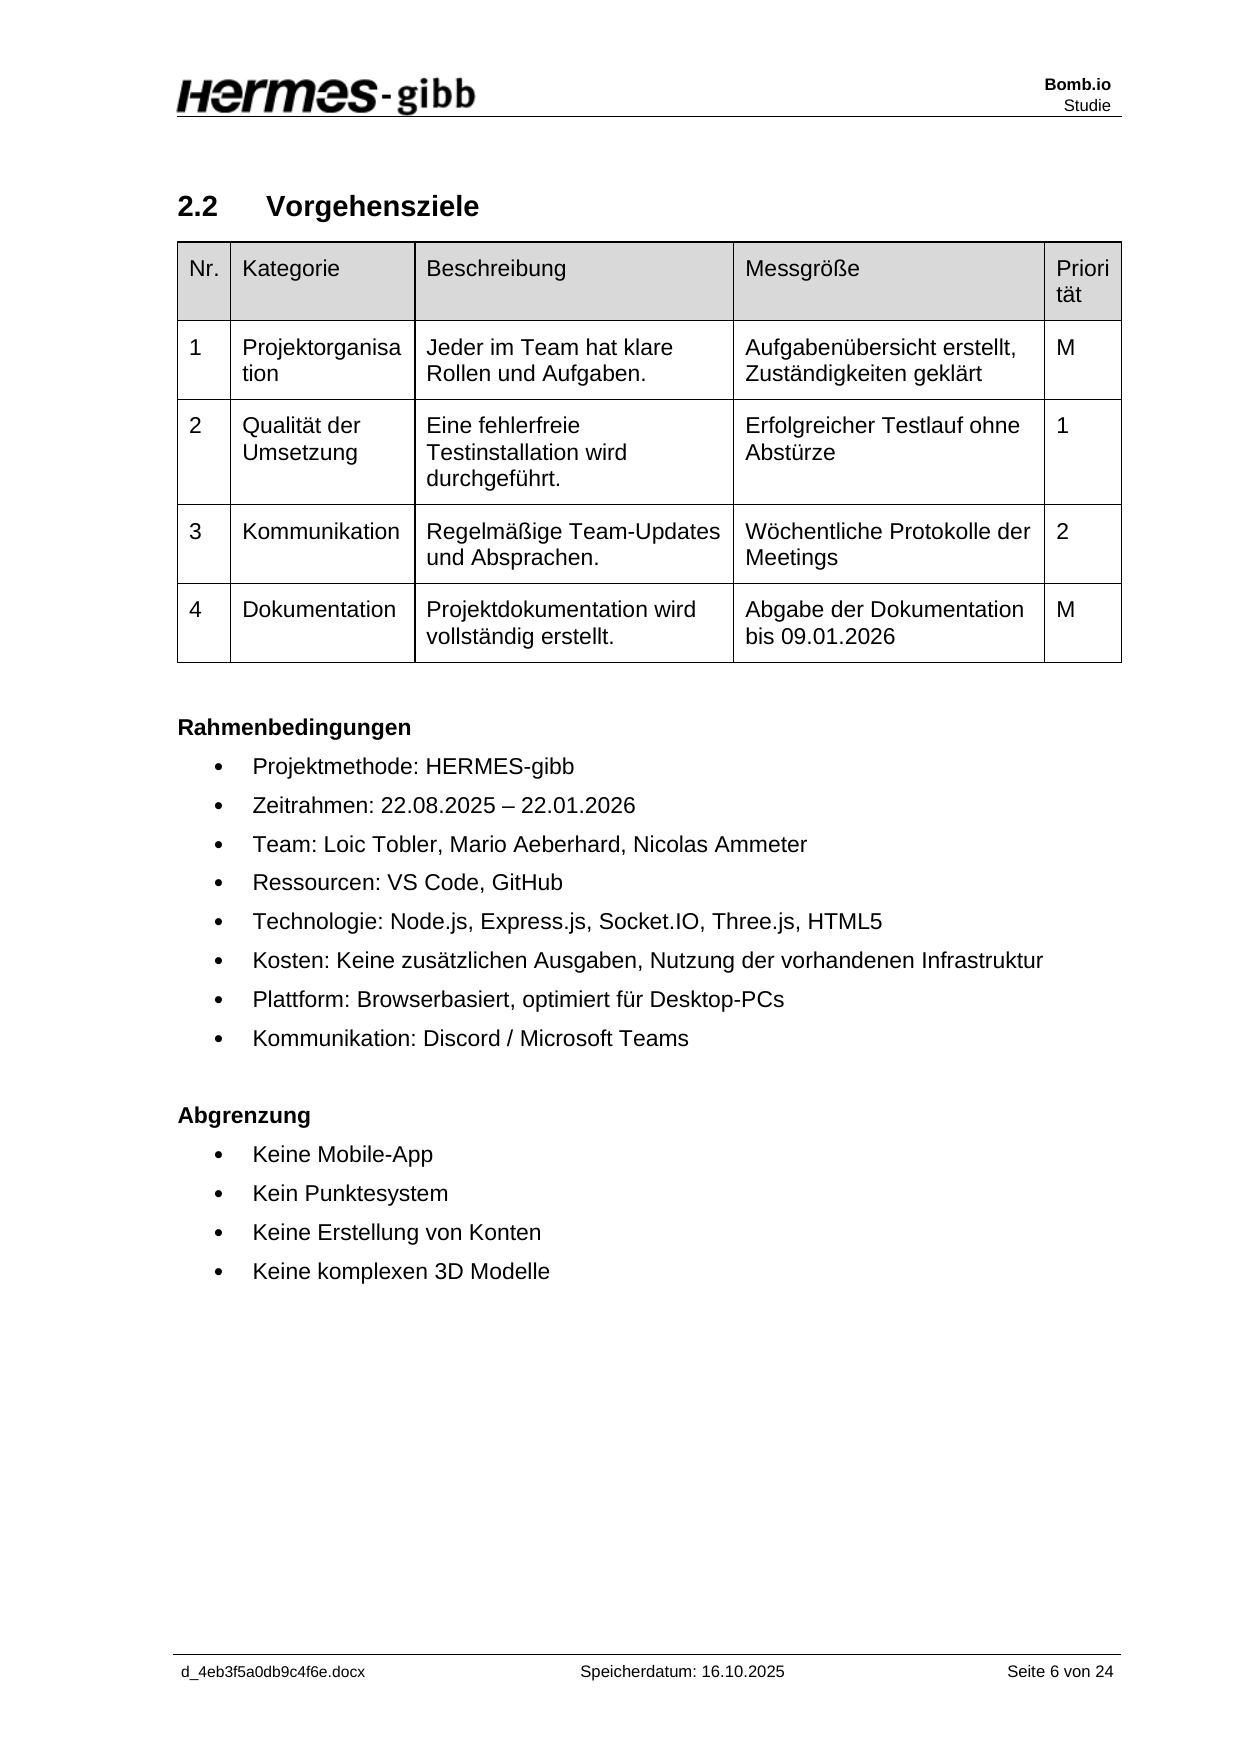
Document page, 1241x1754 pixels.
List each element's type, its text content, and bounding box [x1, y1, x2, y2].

table_cell Jeder im Team hat klare Rollen und Aufgaben. [416, 321, 733, 399]
table_cell Erfolgreicher Testlauf ohne Abstürze [734, 400, 1044, 504]
table_cell Projektorganisation [231, 321, 414, 399]
list Plattform: Browserbasiert, optimiert für Desktop-PCs [215, 986, 1122, 1012]
table_header Kategorie [231, 243, 414, 320]
table_cell Regelmäßige Team-Updates und Absprachen. [416, 505, 733, 583]
table_cell Projektdokumentation wird vollständig erstellt. [416, 584, 733, 662]
table_cell M [1045, 584, 1121, 662]
table_cell Kommunikation [231, 505, 414, 583]
table_cell M [1045, 321, 1121, 399]
table_header Nr. [178, 243, 230, 320]
table_cell Dokumentation [231, 584, 414, 662]
list Team: Loic Tobler, Mario Aeberhard, Nicolas Ammeter [215, 831, 1122, 857]
list Keine komplexen 3D Modelle [215, 1258, 1122, 1284]
table_cell Qualität der Umsetzung [231, 400, 414, 504]
list Kommunikation: Discord / Microsoft Teams [215, 1025, 1122, 1051]
table_cell Wöchentliche Protokolle der Meetings [734, 505, 1044, 583]
table_cell Aufgabenübersicht erstellt, Zuständigkeiten geklärt [734, 321, 1044, 399]
list Kosten: Keine zusätzlichen Ausgaben, Nutzung der vorhandenen Infrastruktur [215, 947, 1122, 973]
list Keine Mobile-App [215, 1141, 1122, 1168]
table_cell Eine fehlerfreie Testinstallation wird durchgeführt. [416, 400, 733, 504]
table_cell 1 [1045, 400, 1121, 504]
table_cell 2 [178, 400, 230, 504]
table_cell Abgabe der Dokumentation bis 09.01.2026 [734, 584, 1044, 662]
list Keine Erstellung von Konten [215, 1219, 1122, 1245]
list Technologie: Node.js, Express.js, Socket.IO, Three.js, HTML5 [215, 908, 1122, 934]
table_header Priorität [1045, 243, 1121, 320]
table_header Beschreibung [416, 243, 733, 320]
table_cell 4 [178, 584, 230, 662]
table_cell 2 [1045, 505, 1121, 583]
list Ressourcen: VS Code, GitHub [215, 869, 1122, 896]
text Rahmenbedingungen [177, 714, 1122, 740]
table_cell 1 [178, 321, 230, 399]
list Projektmethode: HERMES-gibb [215, 753, 1122, 779]
list Kein Punktesystem [215, 1180, 1122, 1207]
text Abgrenzung [177, 1102, 1122, 1129]
table_header Messgröße [734, 243, 1044, 320]
subtitle Vorgehensziele [177, 189, 1122, 222]
list Zeitrahmen: 22.08.2025 – 22.01.2026 [215, 792, 1122, 818]
table_cell 3 [178, 505, 230, 583]
